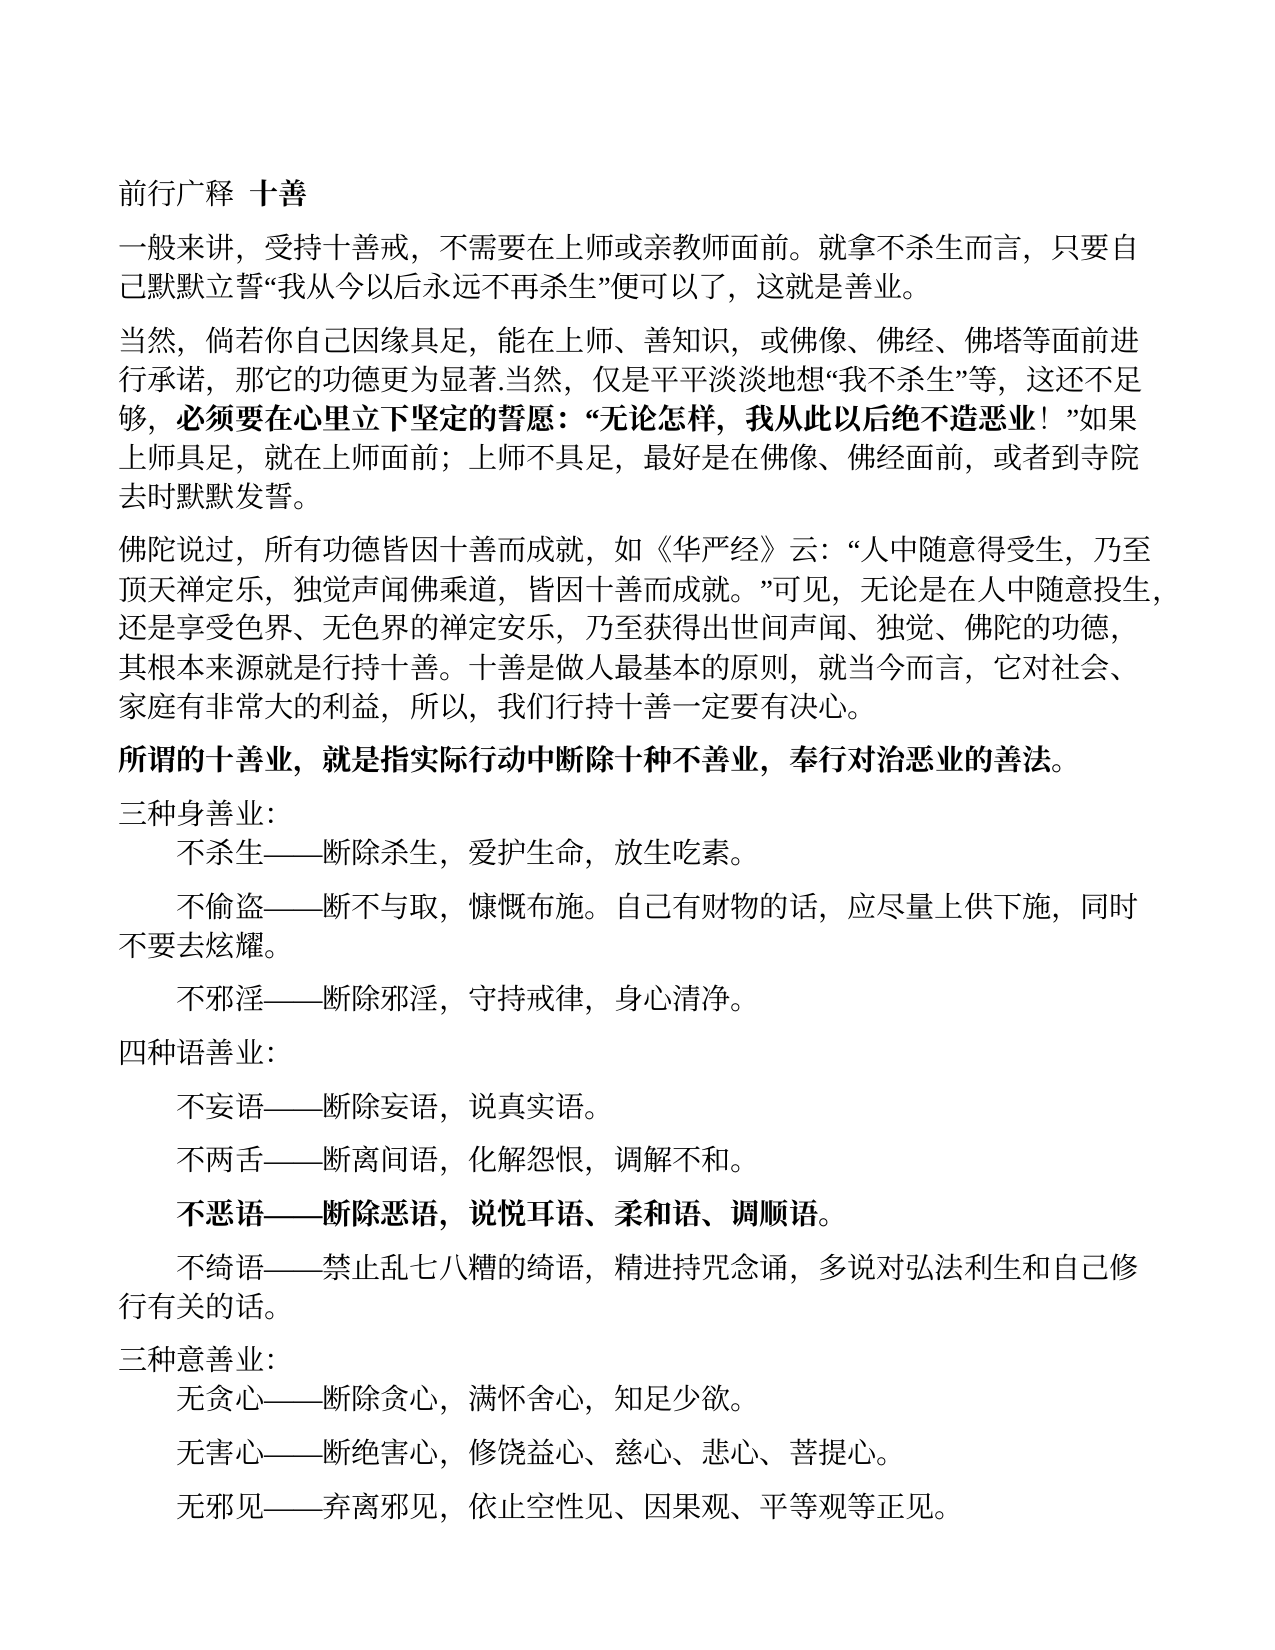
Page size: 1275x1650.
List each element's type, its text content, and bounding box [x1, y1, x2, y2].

text 所谓的十善业，就是指实际行动中断除十种不善业，奉行对治恶业的善法。 [118, 738, 1157, 777]
text 佛陀说过，所有功德皆因十善而成就，如《华严经》云：“人中随意得受生，乃至顶天禅定乐，独觉声闻佛乘道，皆因十善而成就。”可见，无论是在人中随意投生，还是享受色界、无色界的禅定安乐，乃至获得出世间声闻、独觉、佛陀的功德，其根本来源就是行持十善。十善是做人最基本的原则，就当今而言，它对社会、家庭有非常大的利益，所以，我们行持十善一定要有决心。 [118, 528, 1157, 723]
text 不杀生——断除杀生，爱护生命，放生吃素。 [118, 831, 1157, 870]
text 不两舌——断离间语，化解怨恨，调解不和。 [118, 1138, 1157, 1177]
text 四种语善业： [118, 1031, 1157, 1070]
text 不邪淫——断除邪淫，守持戒律，身心清净。 [118, 977, 1157, 1016]
text 三种意善业： [118, 1338, 1157, 1377]
text 一般来讲，受持十善戒，不需要在上师或亲教师面前。就拿不杀生而言，只要自己默默立誓“我从今以后永远不再杀生”便可以了，这就是善业。 [118, 225, 1157, 303]
text 无害心——断绝害心，修饶益心、慈心、悲心、菩提心。 [118, 1431, 1157, 1470]
text 不偷盗——断不与取，慷慨布施。自己有财物的话，应尽量上供下施，同时不要去炫耀。 [118, 884, 1157, 962]
text 不绮语——禁止乱七八糟的绮语，精进持咒念诵，多说对弘法利生和自己修行有关的话。 [118, 1245, 1157, 1323]
text 无邪见——弃离邪见，依止空性见、因果观、平等观等正见。 [118, 1484, 1157, 1523]
text 前行广释 十善 [118, 172, 1157, 211]
text 无贪心——断除贪心，满怀舍心，知足少欲。 [118, 1377, 1157, 1416]
text 不恶语——断除恶语，说悦耳语、柔和语、调顺语。 [118, 1192, 1157, 1231]
text 不妄语——断除妄语，说真实语。 [118, 1084, 1157, 1123]
text 三种身善业： [118, 792, 1157, 831]
text 当然，倘若你自己因缘具足，能在上师、善知识，或佛像、佛经、佛塔等面前进行承诺，那它的功德更为显著.当然，仅是平平淡淡地想“我不杀生”等，这还不足够，必须要在心里立下坚定的誓愿：“无论怎样，我从此以后绝不造恶业！”如果上师具足，就在上师面前；上师不具足，最好是在佛像、佛经面前，或者到寺院去时默默发誓。 [118, 318, 1157, 513]
